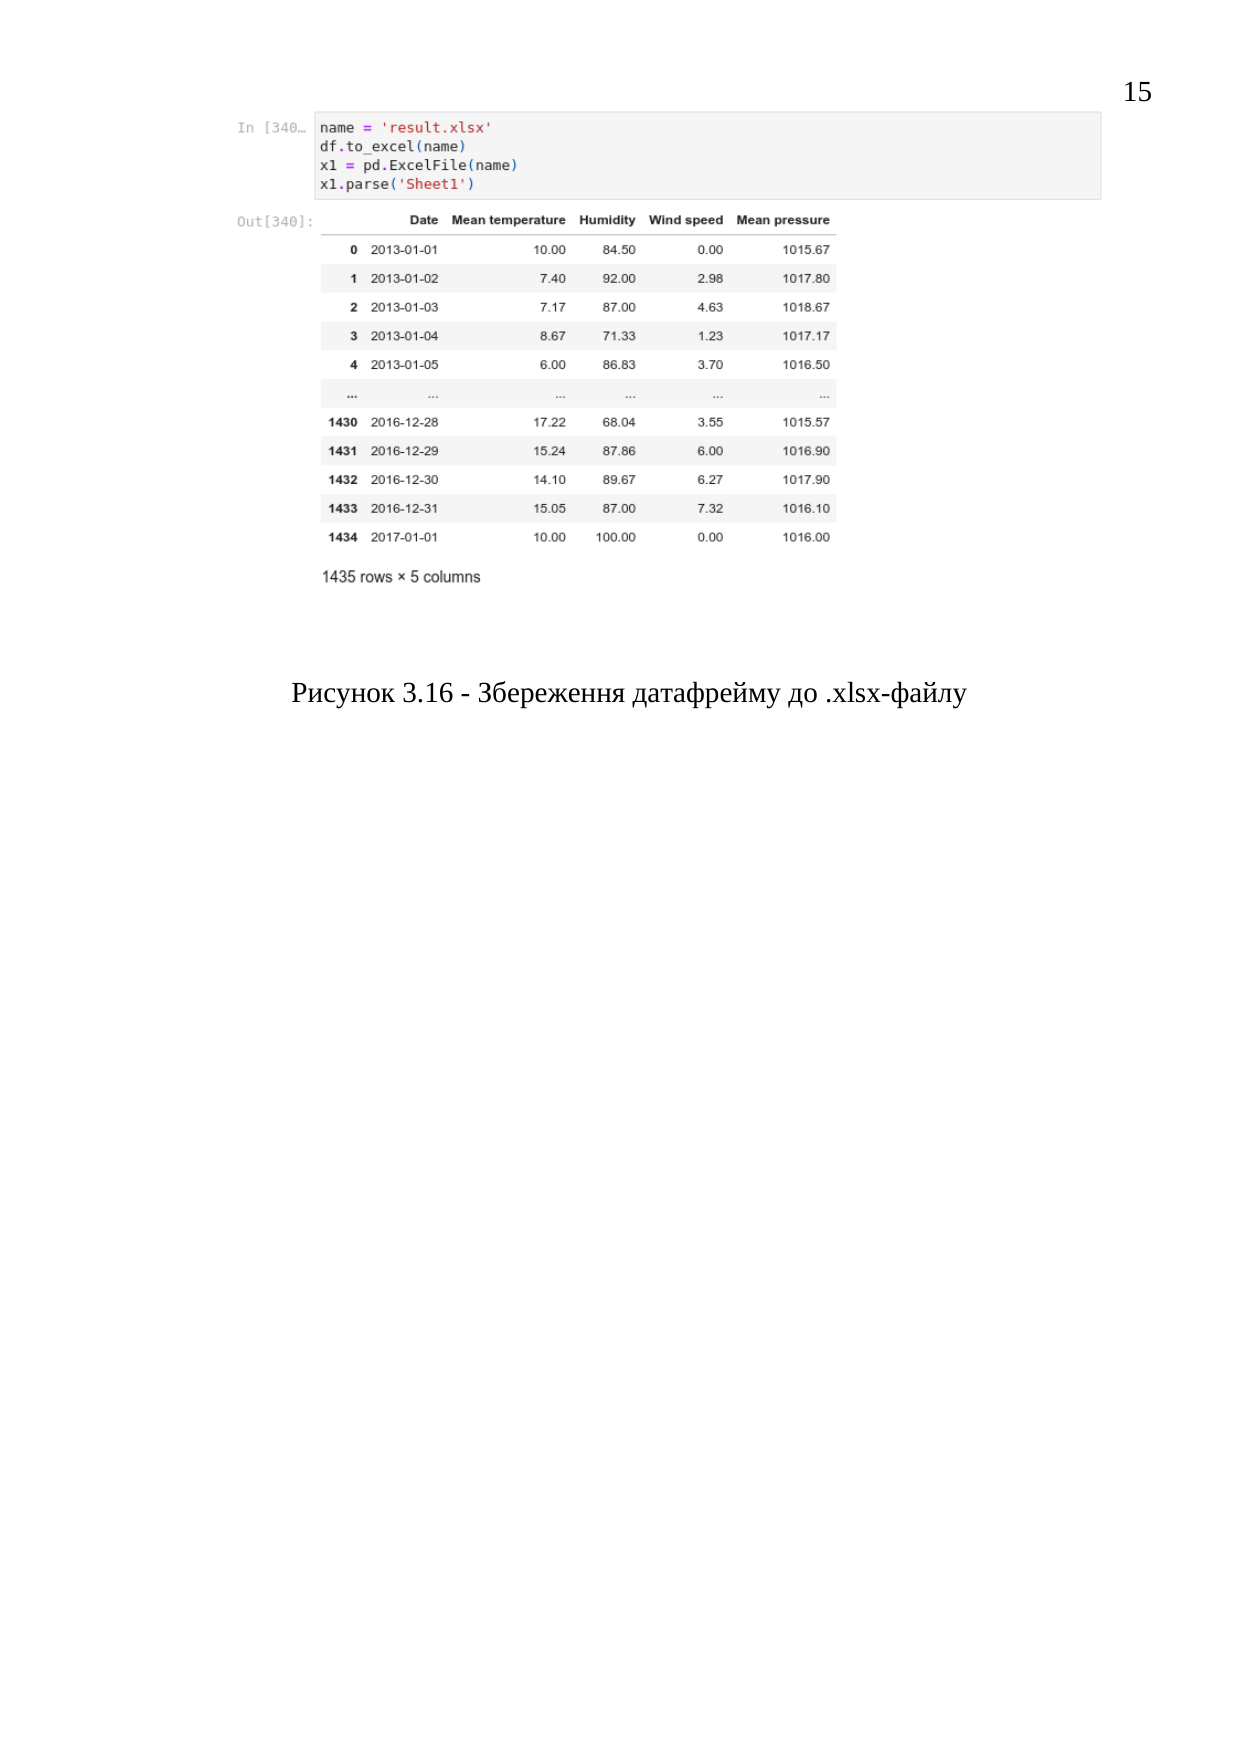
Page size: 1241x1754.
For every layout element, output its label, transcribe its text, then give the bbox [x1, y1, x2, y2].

picture [225, 106, 1107, 609]
